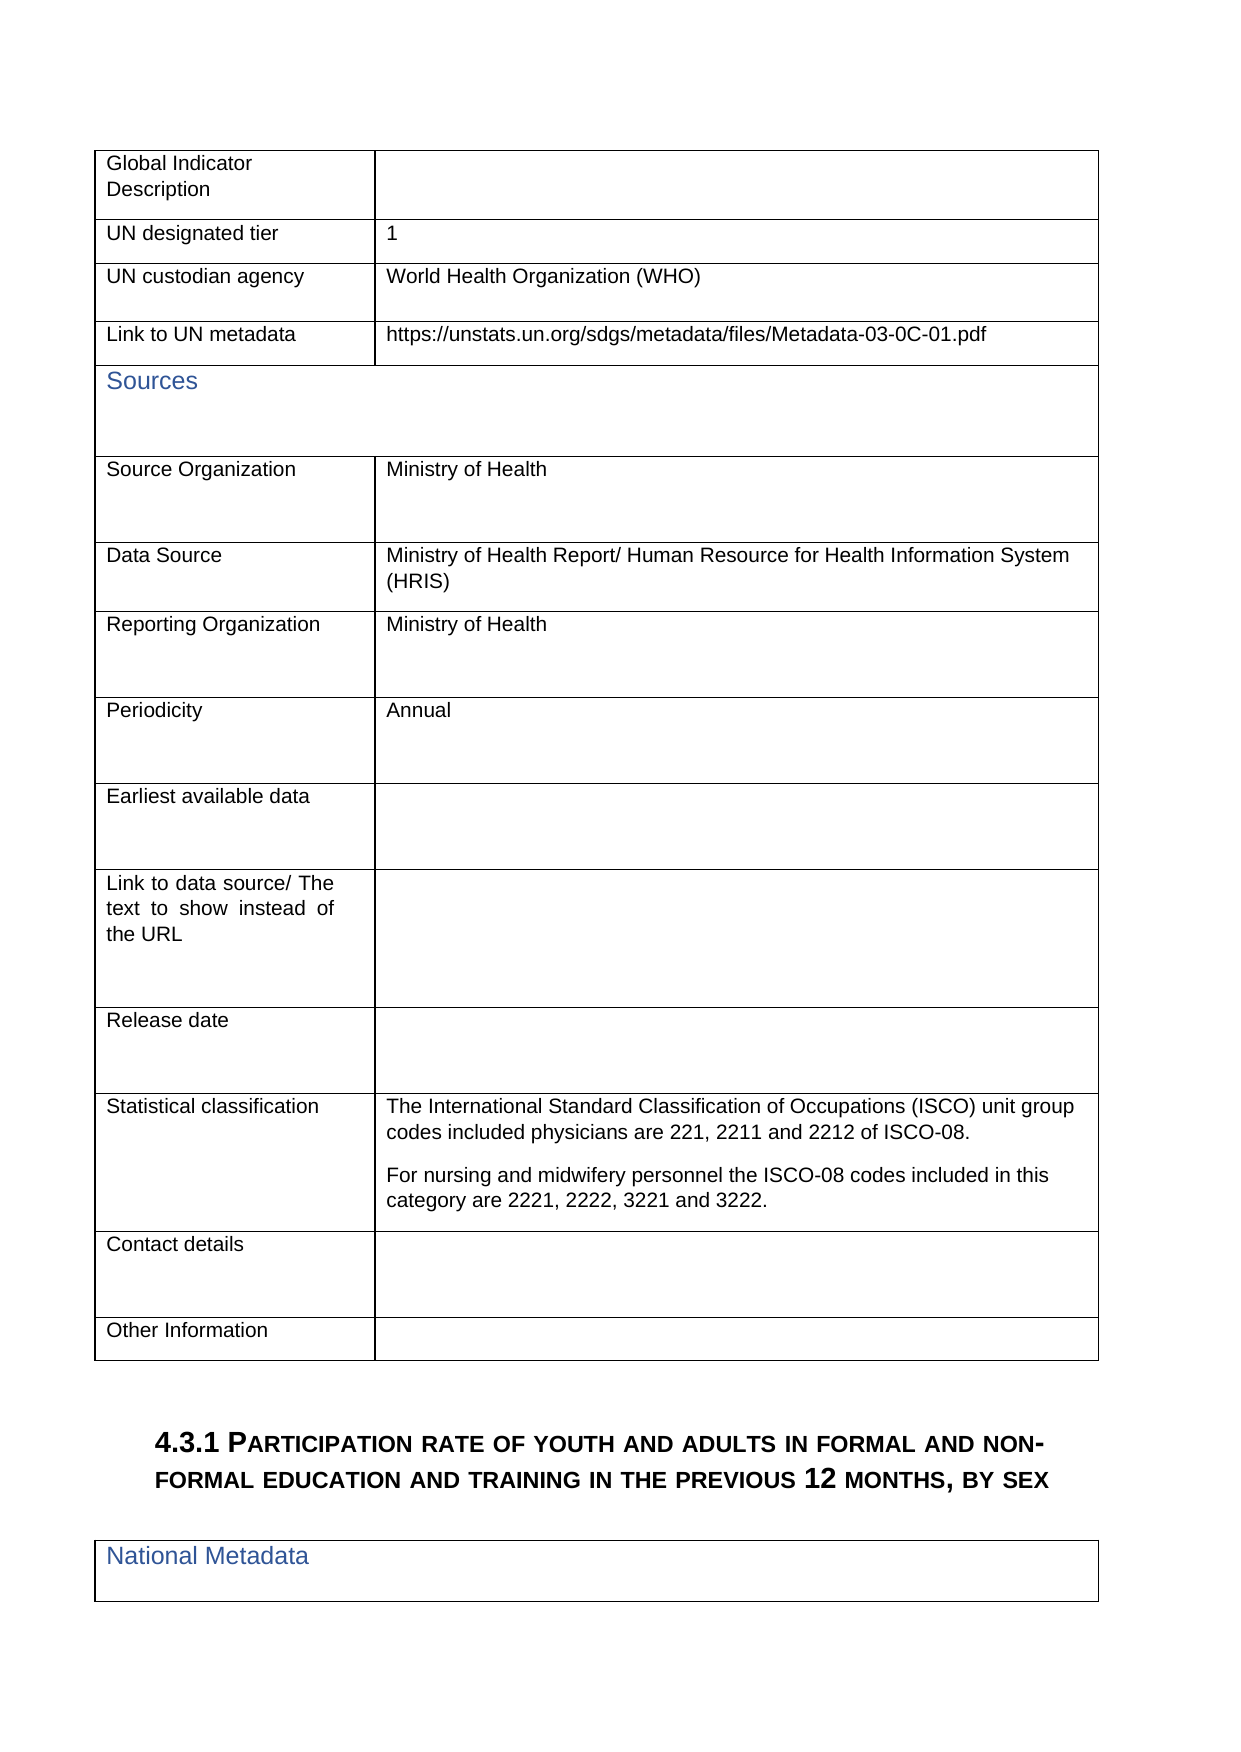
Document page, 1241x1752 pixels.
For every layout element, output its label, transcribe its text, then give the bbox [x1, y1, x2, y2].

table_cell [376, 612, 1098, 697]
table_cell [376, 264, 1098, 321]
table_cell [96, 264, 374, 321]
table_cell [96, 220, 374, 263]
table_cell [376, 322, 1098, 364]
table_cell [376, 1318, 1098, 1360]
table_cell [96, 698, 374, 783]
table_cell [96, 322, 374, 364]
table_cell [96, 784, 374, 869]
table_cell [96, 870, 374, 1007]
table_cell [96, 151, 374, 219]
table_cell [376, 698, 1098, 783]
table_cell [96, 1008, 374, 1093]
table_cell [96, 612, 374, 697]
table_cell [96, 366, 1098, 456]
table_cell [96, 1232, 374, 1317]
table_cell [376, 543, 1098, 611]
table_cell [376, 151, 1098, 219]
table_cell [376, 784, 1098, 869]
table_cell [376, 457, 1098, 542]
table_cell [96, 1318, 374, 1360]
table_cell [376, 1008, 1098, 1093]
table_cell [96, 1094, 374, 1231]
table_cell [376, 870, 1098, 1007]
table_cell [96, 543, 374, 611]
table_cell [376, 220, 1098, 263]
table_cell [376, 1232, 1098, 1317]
subtitle 4.3.1 Participation rate of youth and adults in formal and non-formal education and training in the previous 12 months, by sex [154, 1425, 1090, 1494]
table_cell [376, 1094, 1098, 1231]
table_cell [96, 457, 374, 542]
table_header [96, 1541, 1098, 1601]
